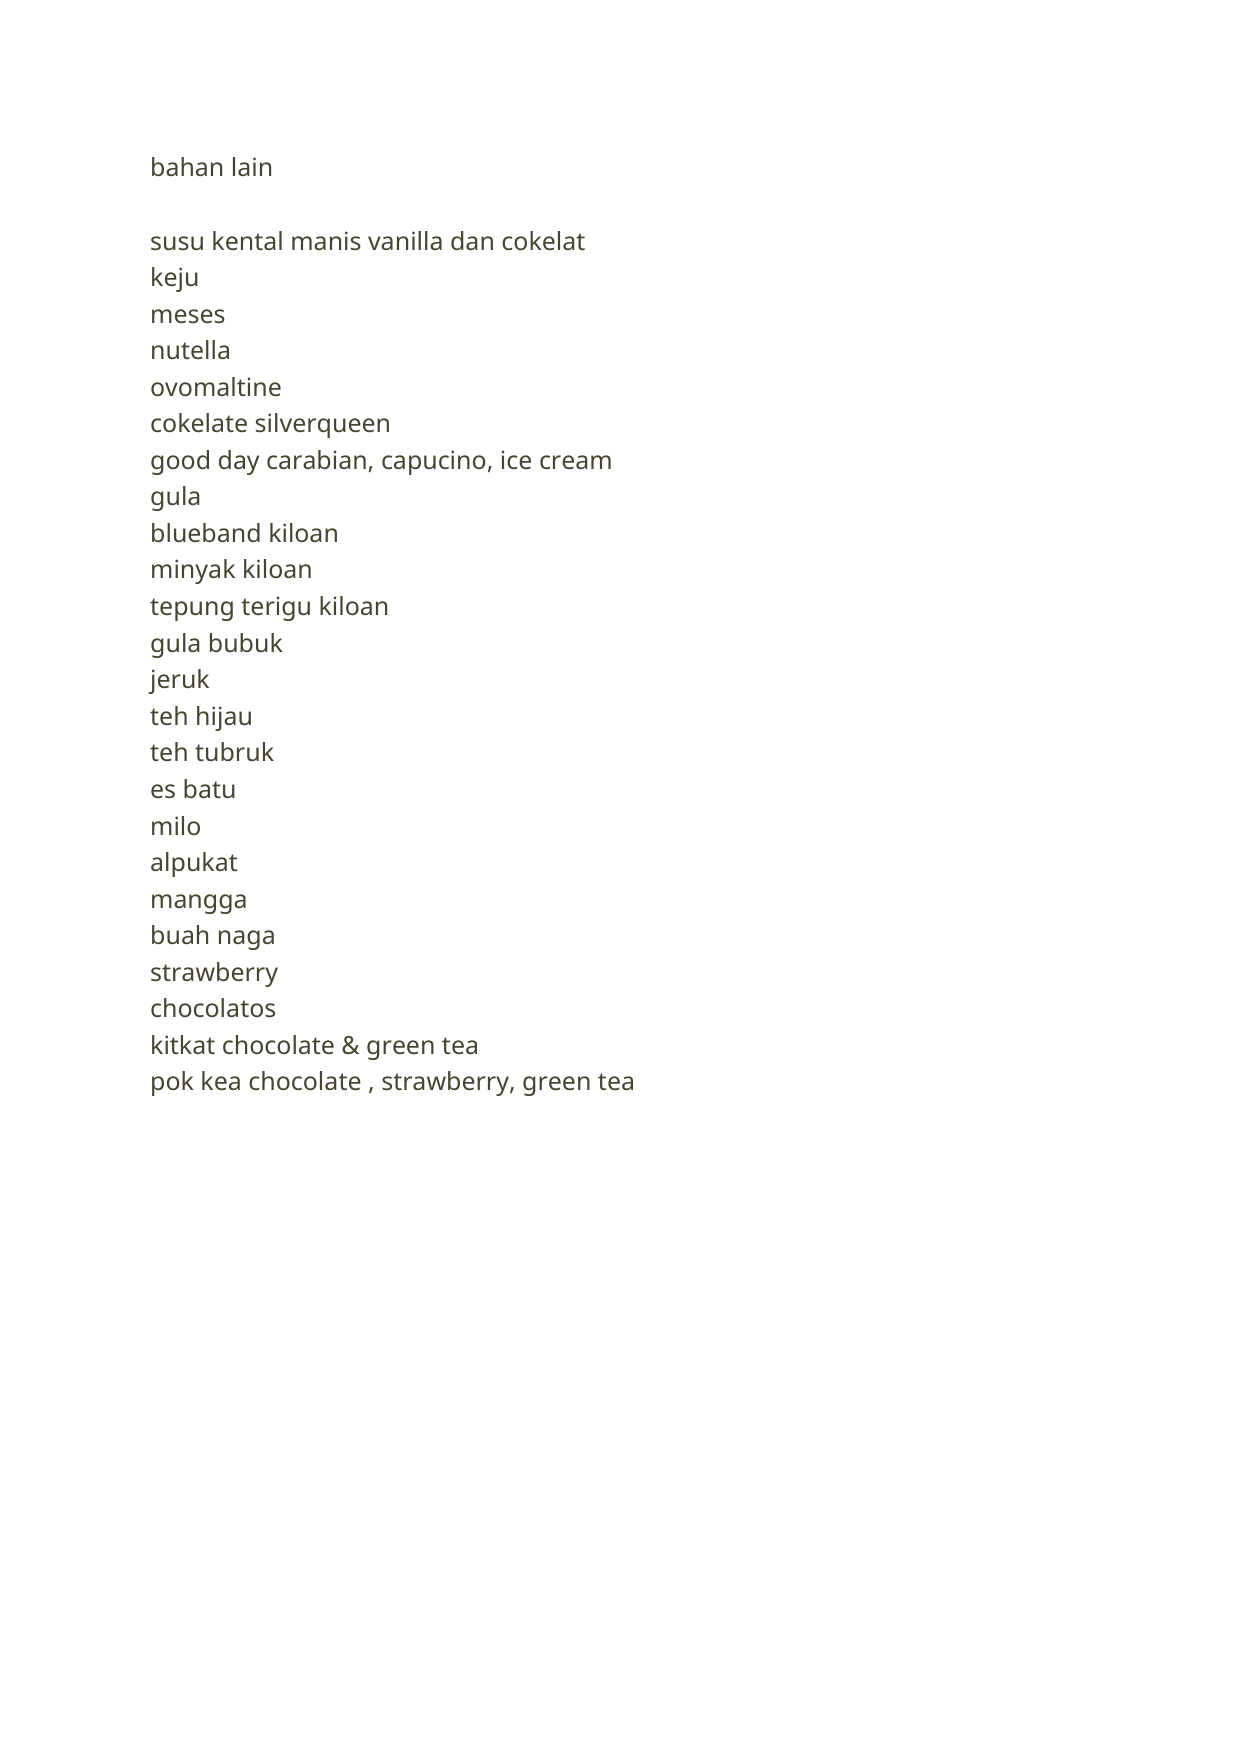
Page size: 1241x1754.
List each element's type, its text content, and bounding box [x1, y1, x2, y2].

text cokelate silverqueen [150, 406, 1090, 440]
text buah naga [150, 918, 1090, 952]
text ovomaltine [150, 369, 1090, 403]
text es batu [150, 772, 1090, 806]
text susu kental manis vanilla dan cokelat [150, 223, 1090, 257]
text strawberry [150, 954, 1090, 988]
text chocolatos [150, 991, 1090, 1025]
text nutella [150, 333, 1090, 367]
text blueband kiloan [150, 516, 1090, 550]
text gula bubuk [150, 625, 1090, 659]
text teh tubruk [150, 735, 1090, 769]
text pok kea chocolate , strawberry, green tea [150, 1064, 1090, 1098]
text jeruk [150, 662, 1090, 696]
text teh hijau [150, 698, 1090, 732]
text tepung terigu kiloan [150, 589, 1090, 623]
text mangga [150, 881, 1090, 915]
text gula [150, 479, 1090, 513]
text good day carabian, capucino, ice cream [150, 442, 1090, 477]
text bahan lain [150, 150, 1090, 184]
text meses [150, 296, 1090, 330]
text minyak kiloan [150, 552, 1090, 586]
text milo [150, 808, 1090, 842]
text keju [150, 260, 1090, 294]
text alpukat [150, 845, 1090, 879]
text kitkat chocolate & green tea [150, 1027, 1090, 1062]
